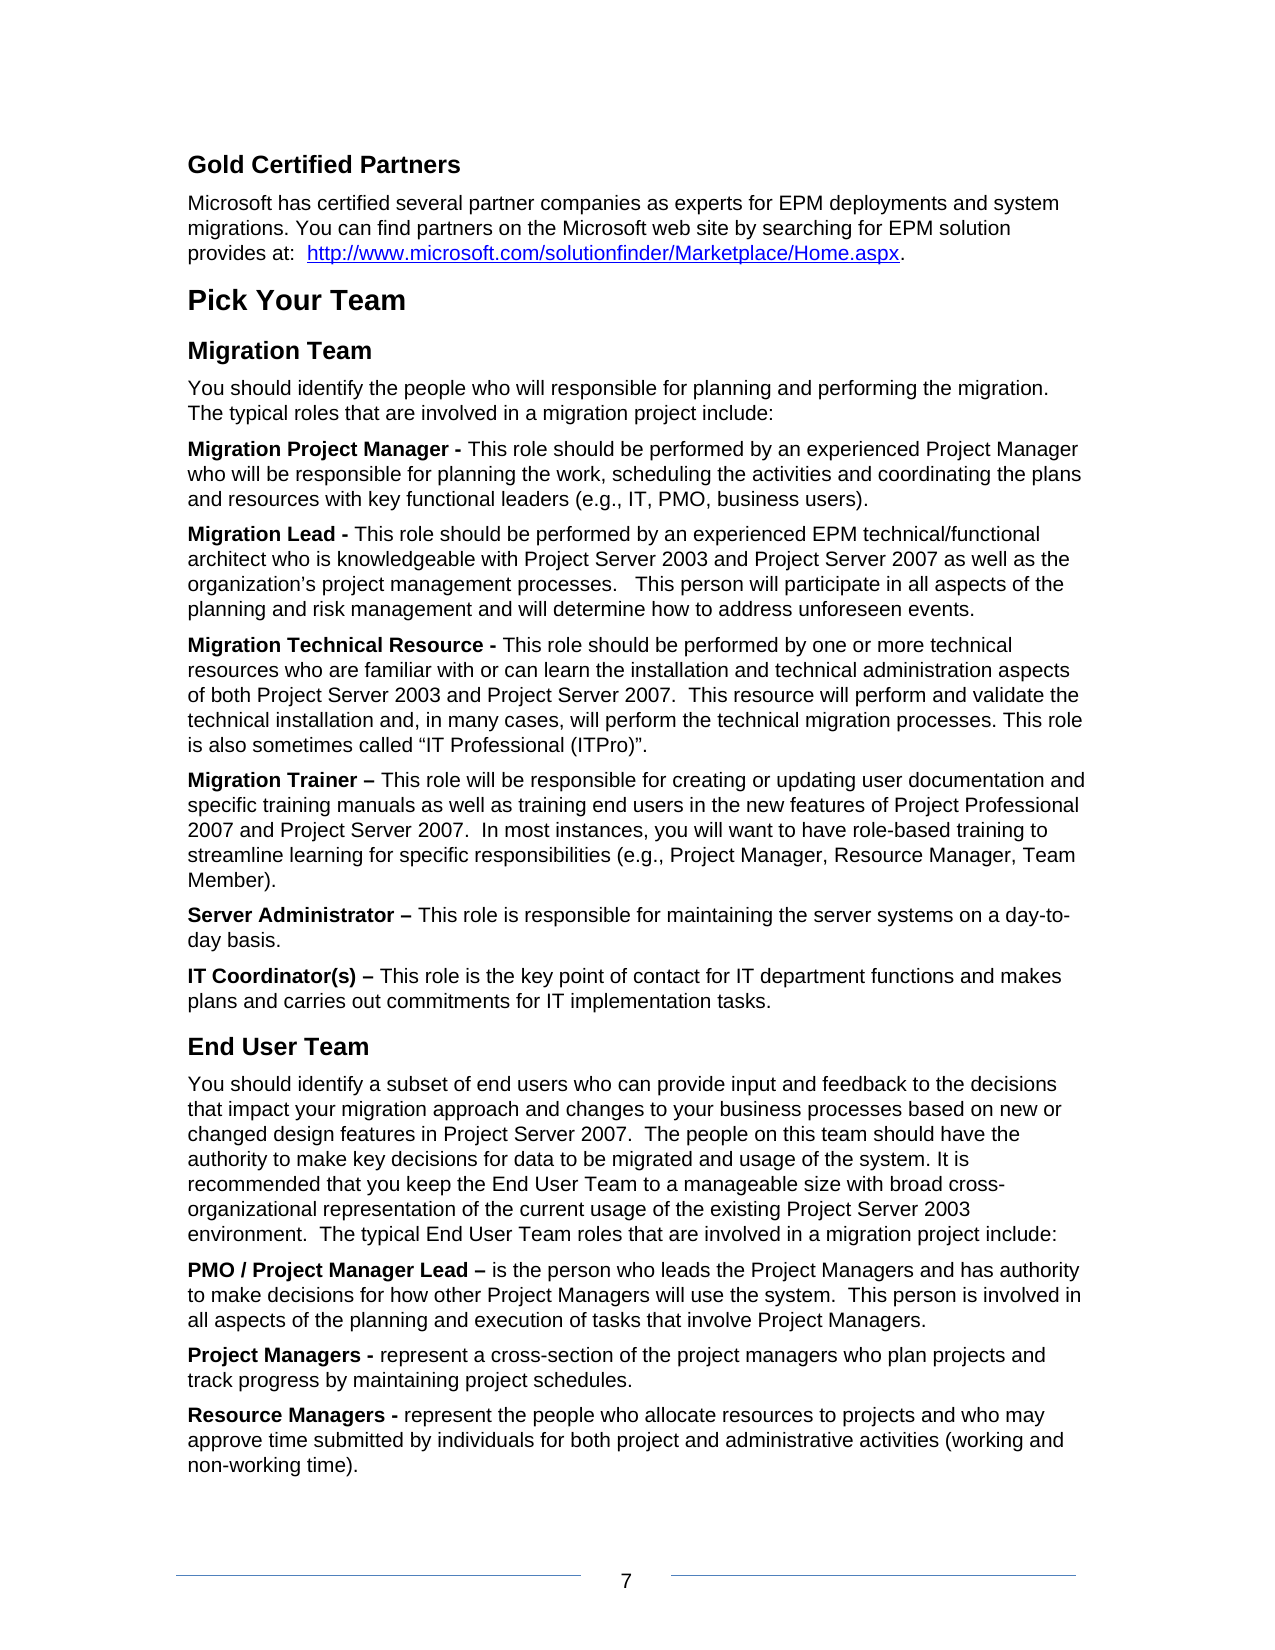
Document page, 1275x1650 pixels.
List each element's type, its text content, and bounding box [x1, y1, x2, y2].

text Pick Your Team [187, 283, 1087, 317]
text Migration Team [187, 336, 1087, 365]
text You should identify a subset of end users who can provide input and feedback to the decisions that impact your migration approach and changes to your business processes based on new or changed design features in Project Server 2007. The people on this team should have the authority to make key decisions for data to be migrated and usage of the system. It is recommended that you keep the End User Team to a manageable size with broad cross-organizational representation of the current usage of the existing Project Server 2003 environment. The typical End User Team roles that are involved in a migration project include: [187, 1071, 1087, 1246]
text IT Coordinator(s) – This role is the key point of contact for IT department functions and makes plans and carries out commitments for IT implementation tasks. [187, 963, 1087, 1013]
text Migration Technical Resource - This role should be performed by one or more technical resources who are familiar with or can learn the installation and technical administration aspects of both Project Server 2003 and Project Server 2007. This resource will perform and validate the technical installation and, in many cases, will perform the technical migration processes. This role is also sometimes called “IT Professional (ITPro)”. [187, 631, 1087, 756]
text Migration Lead - This role should be performed by an experienced EPM technical/functional architect who is knowledgeable with Project Server 2003 and Project Server 2007 as well as the organization’s project management processes. This person will participate in all aspects of the planning and risk management and will determine how to address unforeseen events. [187, 521, 1087, 621]
text End User Team [187, 1031, 1087, 1061]
text Migration Trainer – This role will be responsible for creating or updating user documentation and specific training manuals as well as training end users in the new features of Project Professional 2007 and Project Server 2007. In most instances, you will want to have role-based training to streamline learning for specific responsibilities (e.g., Project Manager, Resource Manager, Team Member). [187, 767, 1087, 892]
text You should identify the people who will responsible for planning and performing the migration. The typical roles that are involved in a migration project include: [187, 375, 1087, 425]
text Server Administrator – This role is responsible for maintaining the server systems on a day-to-day basis. [187, 902, 1087, 952]
text Project Managers - represent a cross-section of the project managers who plan projects and track progress by maintaining project schedules. [187, 1342, 1087, 1392]
text PMO / Project Manager Lead – is the person who leads the Project Managers and has authority to make decisions for how other Project Managers will use the system. This person is involved in all aspects of the planning and execution of tasks that involve Project Managers. [187, 1256, 1087, 1331]
text Gold Certified Partners [187, 150, 1087, 179]
text Resource Managers - represent the people who allocate resources to projects and who may approve time submitted by individuals for both project and administrative activities (working and non-working time). [187, 1402, 1087, 1477]
text Microsoft has certified several partner companies as experts for EPM deployments and system migrations. You can find partners on the Microsoft web site by searching for EPM solution provides at: http://www.microsoft.com/solutionfinder/Marketplace/Home.aspx. [187, 189, 1087, 264]
text Migration Project Manager - This role should be performed by an experienced Project Manager who will be responsible for planning the work, scheduling the activities and coordinating the plans and resources with key functional leaders (e.g., IT, PMO, business users). [187, 436, 1087, 511]
